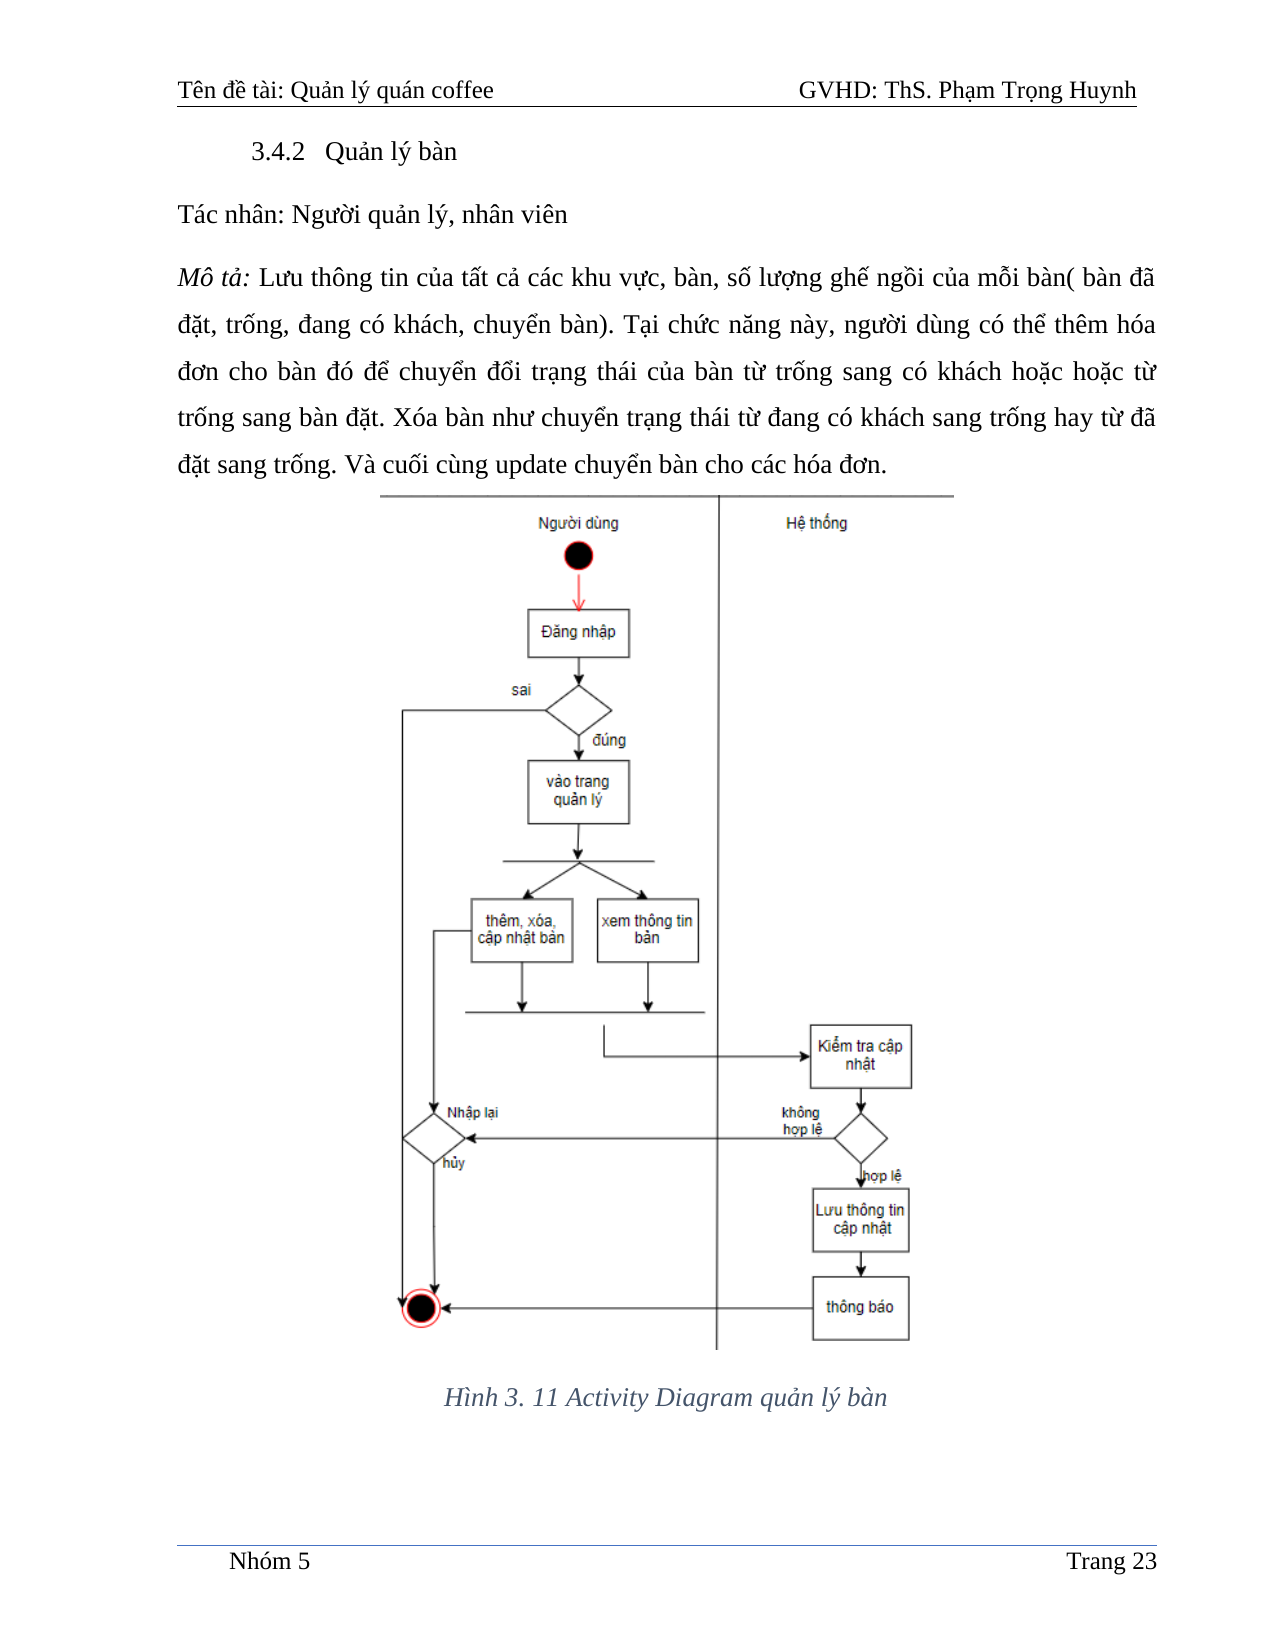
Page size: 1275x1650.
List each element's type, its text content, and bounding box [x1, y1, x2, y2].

list Quản lý bàn [251, 135, 1157, 166]
text Tác nhân: Người quản lý, nhân viên [177, 198, 1157, 229]
text Mô tả: Lưu thông tin của tất cả các khu vực, bàn, số lượng ghế ngồi của mỗi bàn( bàn đã đặt, trống, đang có khách, chuyển bàn). Tại chức năng này, người dùng có thể thêm hóa đơn cho bàn đó để chuyển đổi trạng thái của bàn từ trống sang có khách hoặc hoặc từ trống sang bàn đặt. Xóa bàn như chuyển trạng thái từ đang có khách sang trống hay từ đã đặt sang trống. Và cuối cùng update chuyển bàn cho các hóa đơn. [177, 262, 1157, 479]
picture [380, 495, 954, 1350]
